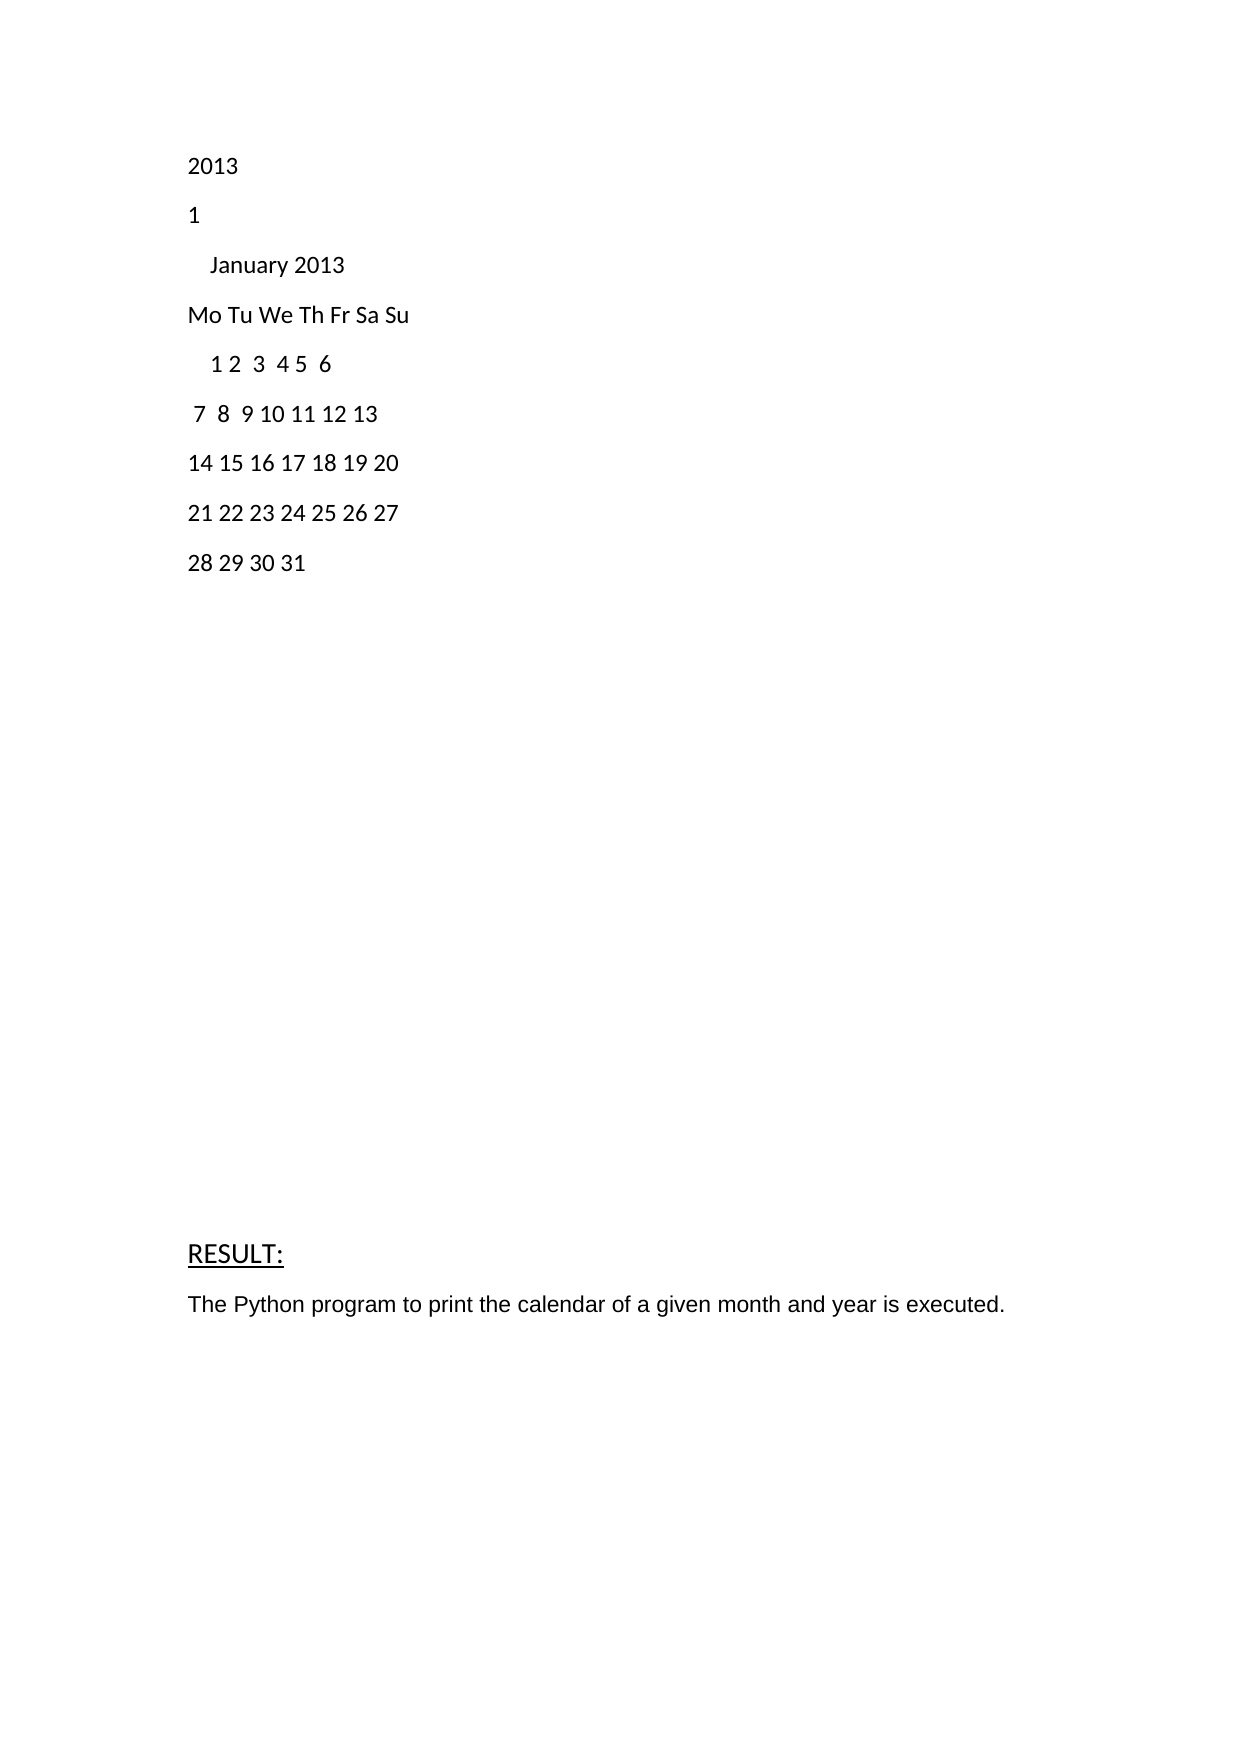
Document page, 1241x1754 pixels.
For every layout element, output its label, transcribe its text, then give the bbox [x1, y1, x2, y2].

text 14 15 16 17 18 19 20 [187, 447, 1053, 478]
text 28 29 30 31 [187, 547, 1053, 577]
text 1 2 3 4 5 6 [187, 348, 1053, 379]
text 2013 [187, 150, 1053, 181]
text 1 [187, 199, 1053, 230]
text RESULT: [187, 1235, 1053, 1271]
text January 2013 [187, 249, 1053, 280]
text 7 8 9 10 11 12 13 [187, 398, 1053, 428]
text Mo Tu We Th Fr Sa Su [187, 299, 1053, 329]
text 21 22 23 24 25 26 27 [187, 497, 1053, 528]
text The Python program to print the calendar of a given month and year is executed. [187, 1291, 1053, 1317]
